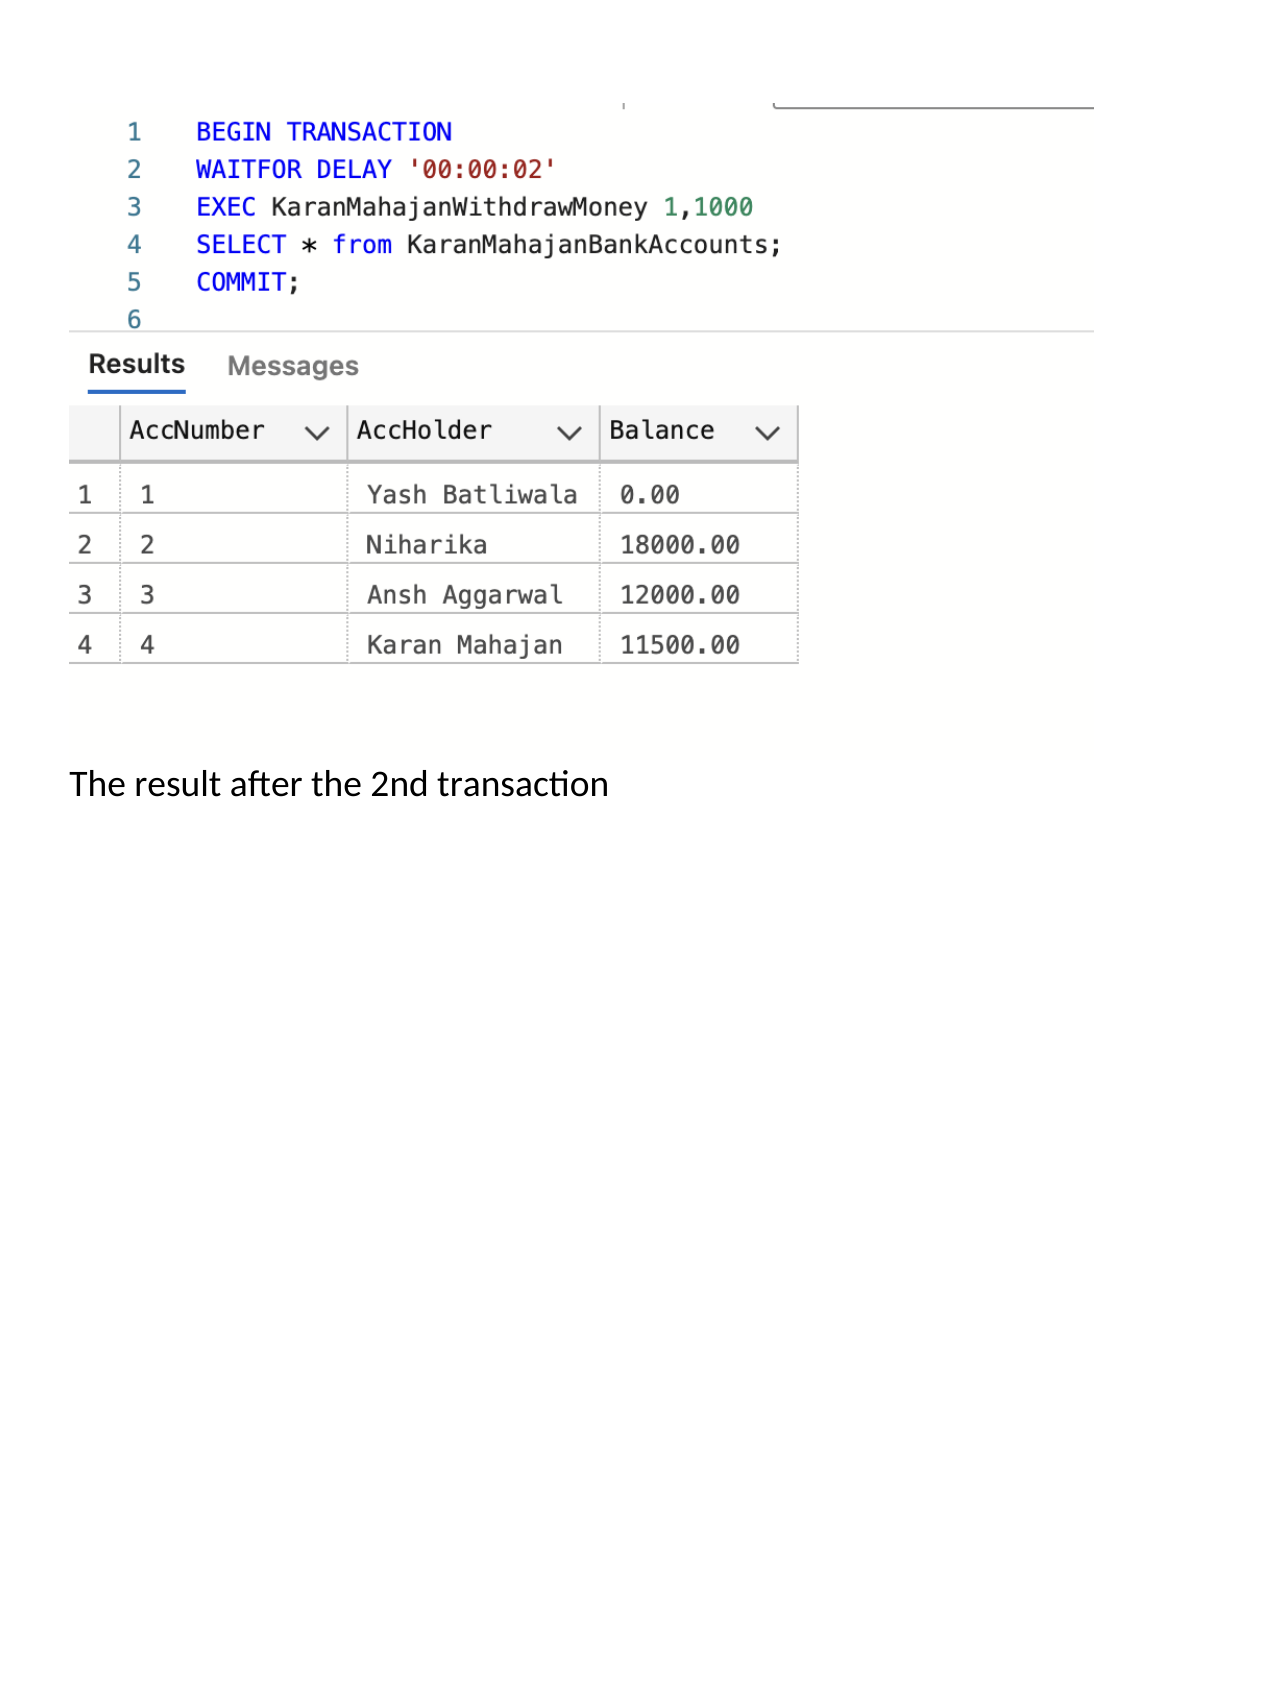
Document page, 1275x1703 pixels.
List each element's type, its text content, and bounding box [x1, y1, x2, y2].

picture [69, 103, 1094, 760]
text The result after the 2nd transaction [69, 760, 1161, 806]
